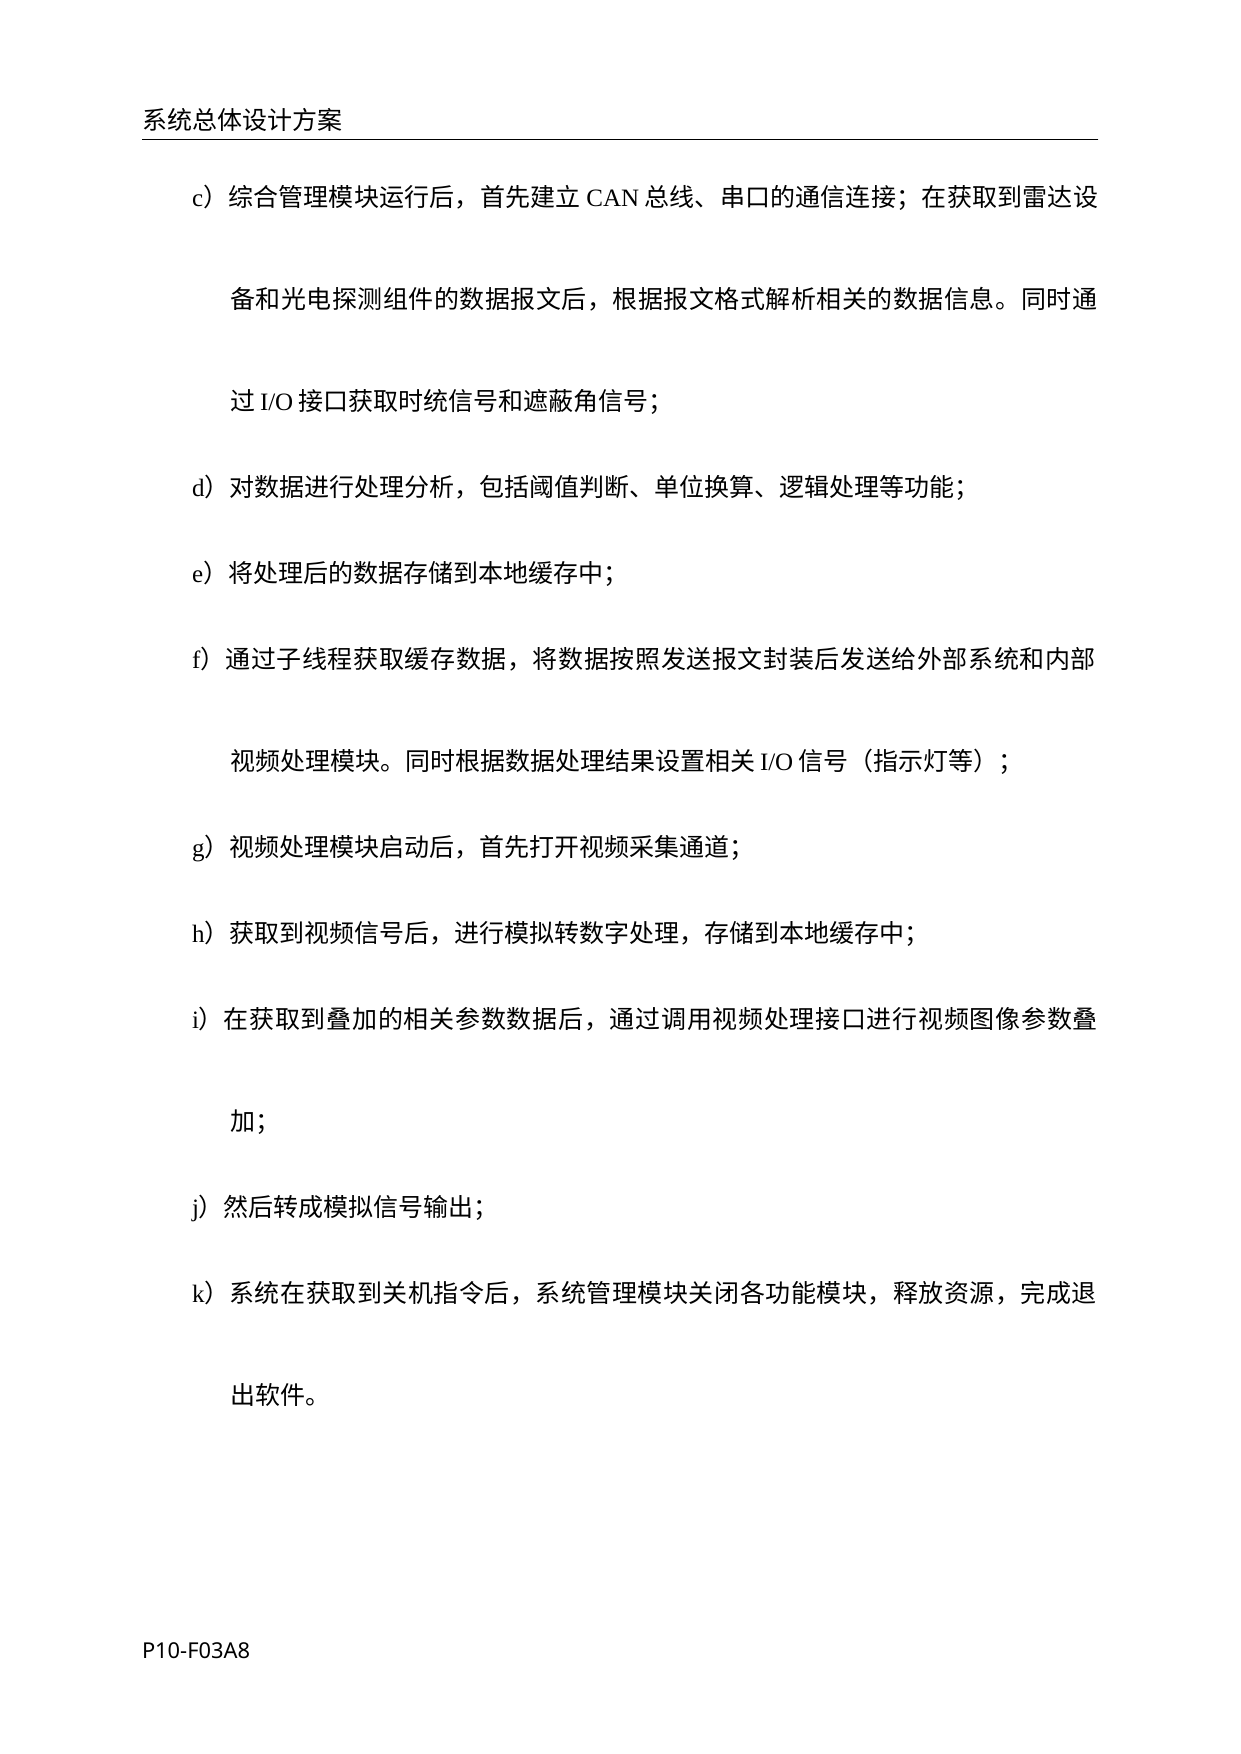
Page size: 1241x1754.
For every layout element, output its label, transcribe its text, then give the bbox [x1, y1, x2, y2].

list 将处理后的数据存储到本地缓存中； [192, 537, 1098, 605]
list 视频处理模块启动后，首先打开视频采集通道； [192, 811, 1098, 879]
list 综合管理模块运行后，首先建立CAN总线、串口的通信连接；在获取到雷达设备和光电探测组件的数据报文后，根据报文格式解析相关的数据信息。同时通过I/O接口获取时统信号和遮蔽角信号； [192, 162, 1098, 433]
list 然后转成模拟信号输出； [192, 1171, 1098, 1239]
list 通过子线程获取缓存数据，将数据按照发送报文封装后发送给外部系统和内部视频处理模块。同时根据数据处理结果设置相关I/O信号（指示灯等）； [192, 623, 1098, 793]
list 系统在获取到关机指令后，系统管理模块关闭各功能模块，释放资源，完成退出软件。 [192, 1257, 1098, 1427]
list 对数据进行处理分析，包括阈值判断、单位换算、逻辑处理等功能； [192, 451, 1098, 519]
list 在获取到叠加的相关参数数据后，通过调用视频处理接口进行视频图像参数叠加； [192, 983, 1098, 1153]
list 获取到视频信号后，进行模拟转数字处理，存储到本地缓存中； [192, 897, 1098, 965]
